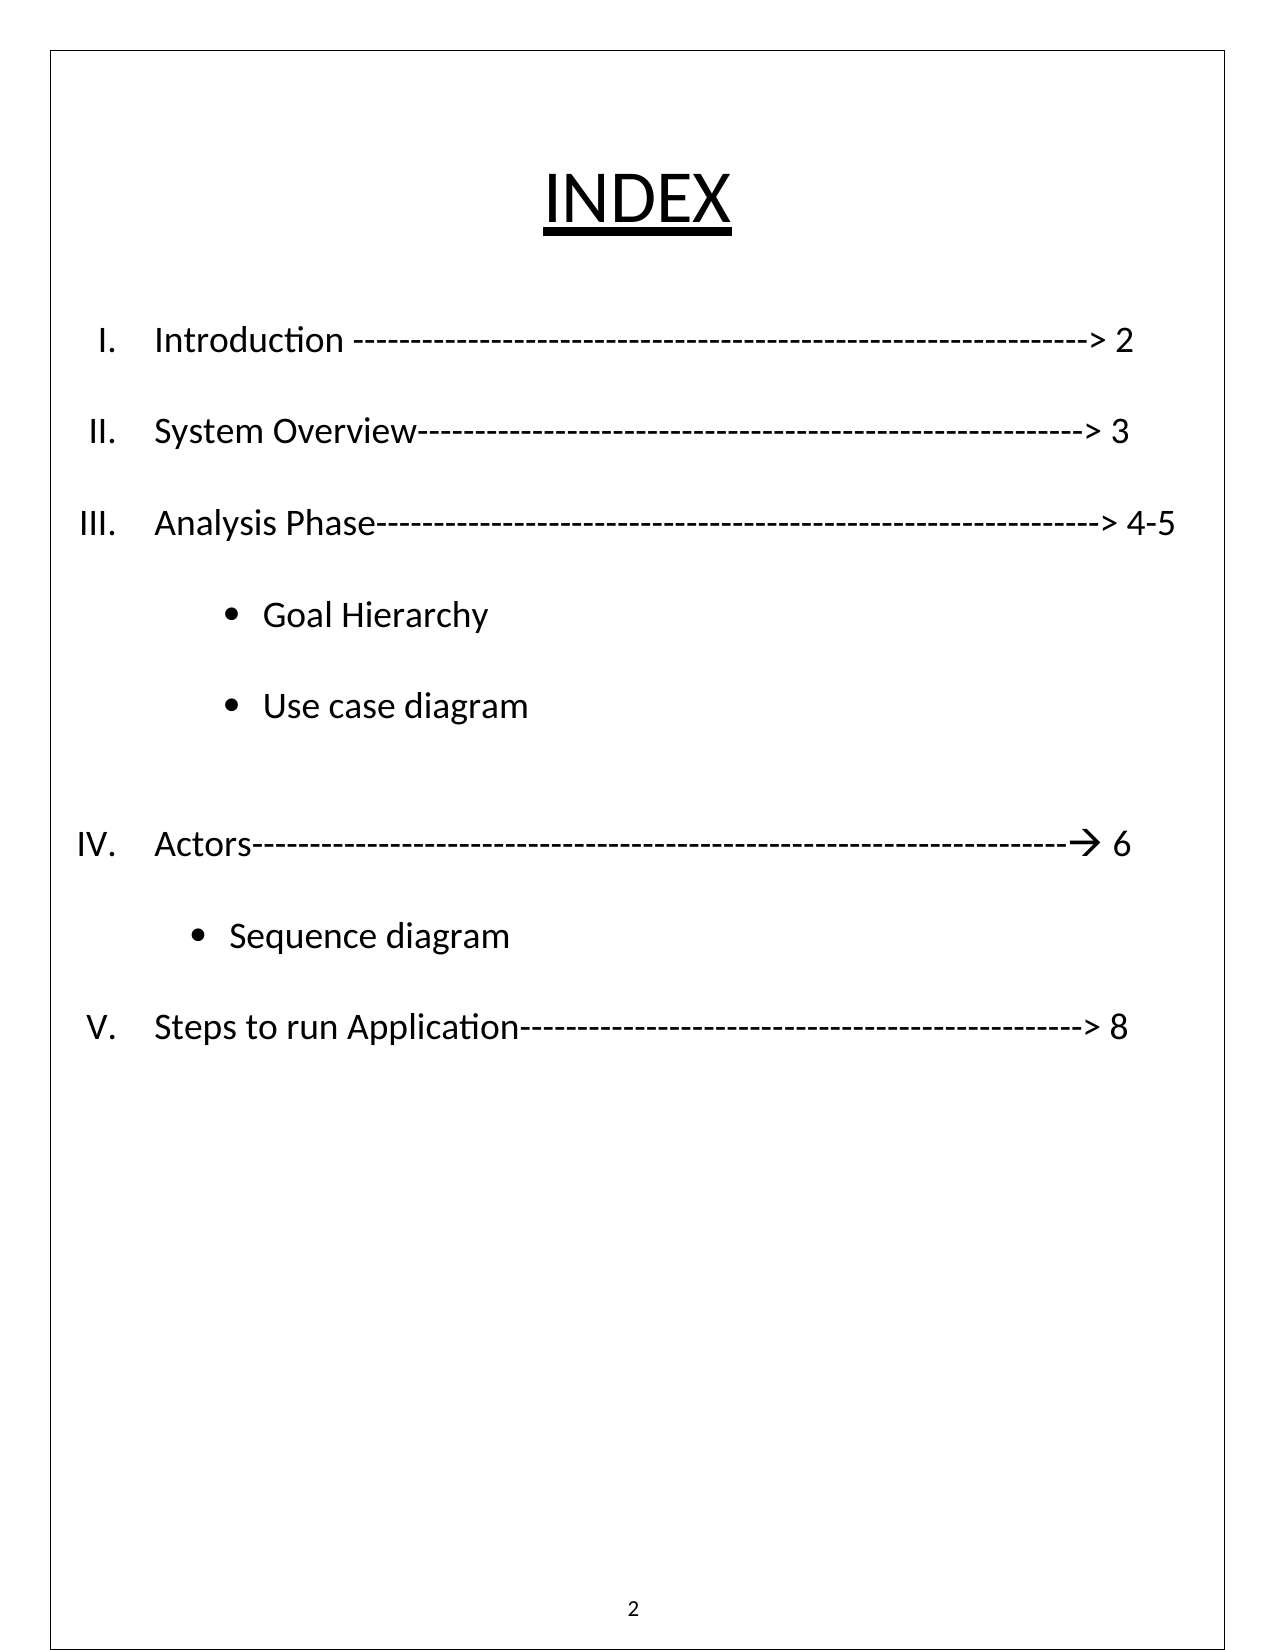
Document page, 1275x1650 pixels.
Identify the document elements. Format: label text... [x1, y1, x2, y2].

text INDEX [104, 149, 1096, 241]
list Actors----------------------------------------------------------------------- 6 [117, 820, 1187, 866]
list Analysis Phase---------------------------------------------------------------> 4-5 [117, 499, 1187, 545]
list Steps to run Application-------------------------------------------------> 8 [117, 1003, 1187, 1049]
list System Overview----------------------------------------------------------> 3 [117, 407, 1187, 453]
list Introduction ----------------------------------------------------------------> 2 [117, 316, 1187, 362]
list Sequence diagram [192, 912, 1187, 957]
list Goal Hierarchy [225, 591, 1187, 637]
list Use case diagram [225, 682, 1187, 728]
